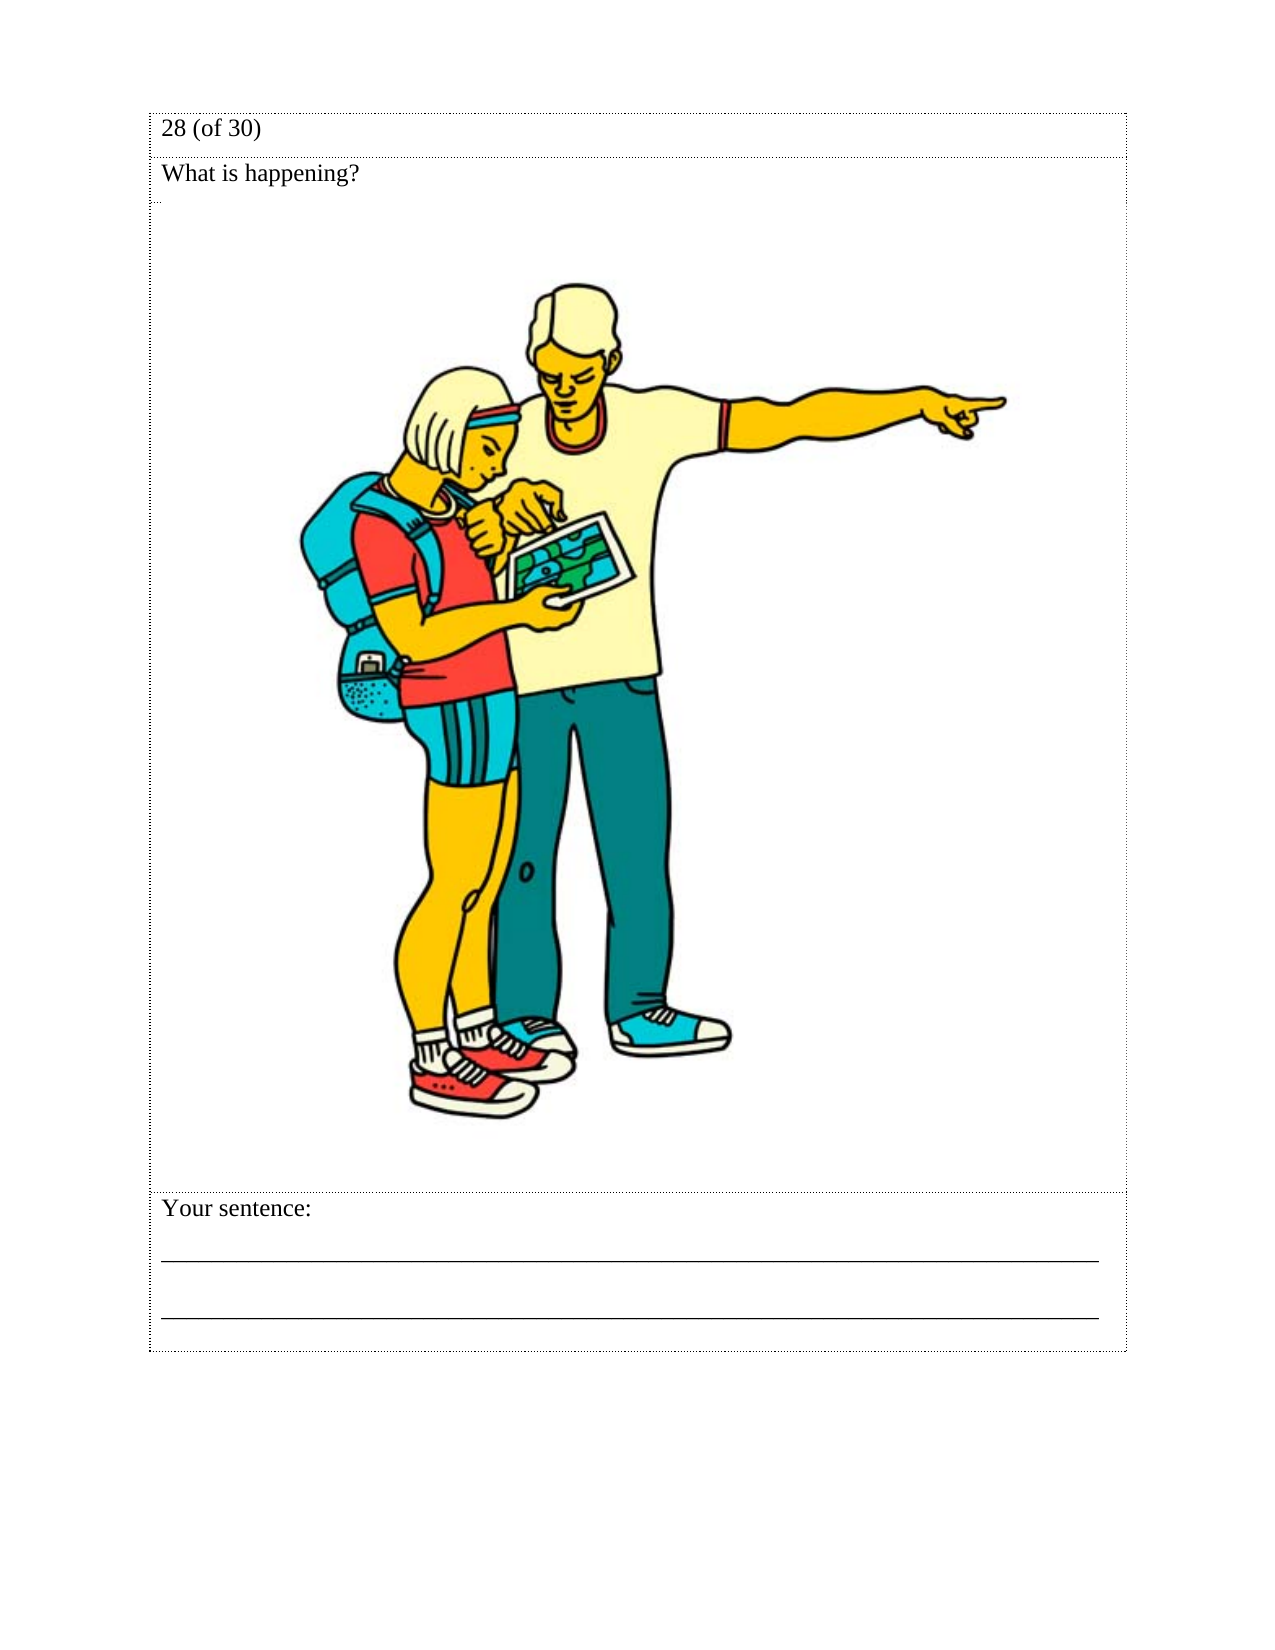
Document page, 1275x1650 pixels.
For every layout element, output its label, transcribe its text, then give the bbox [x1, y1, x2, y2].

table_cell Your sentence: ___________________________________________________________________________ ___________________________________________________________________________ [150, 1192, 1127, 1351]
table_cell What is happening? [150, 157, 1127, 202]
table_cell [150, 202, 1127, 1192]
picture [161, 202, 1127, 1178]
table_header 28 (of 30) [150, 113, 1127, 157]
